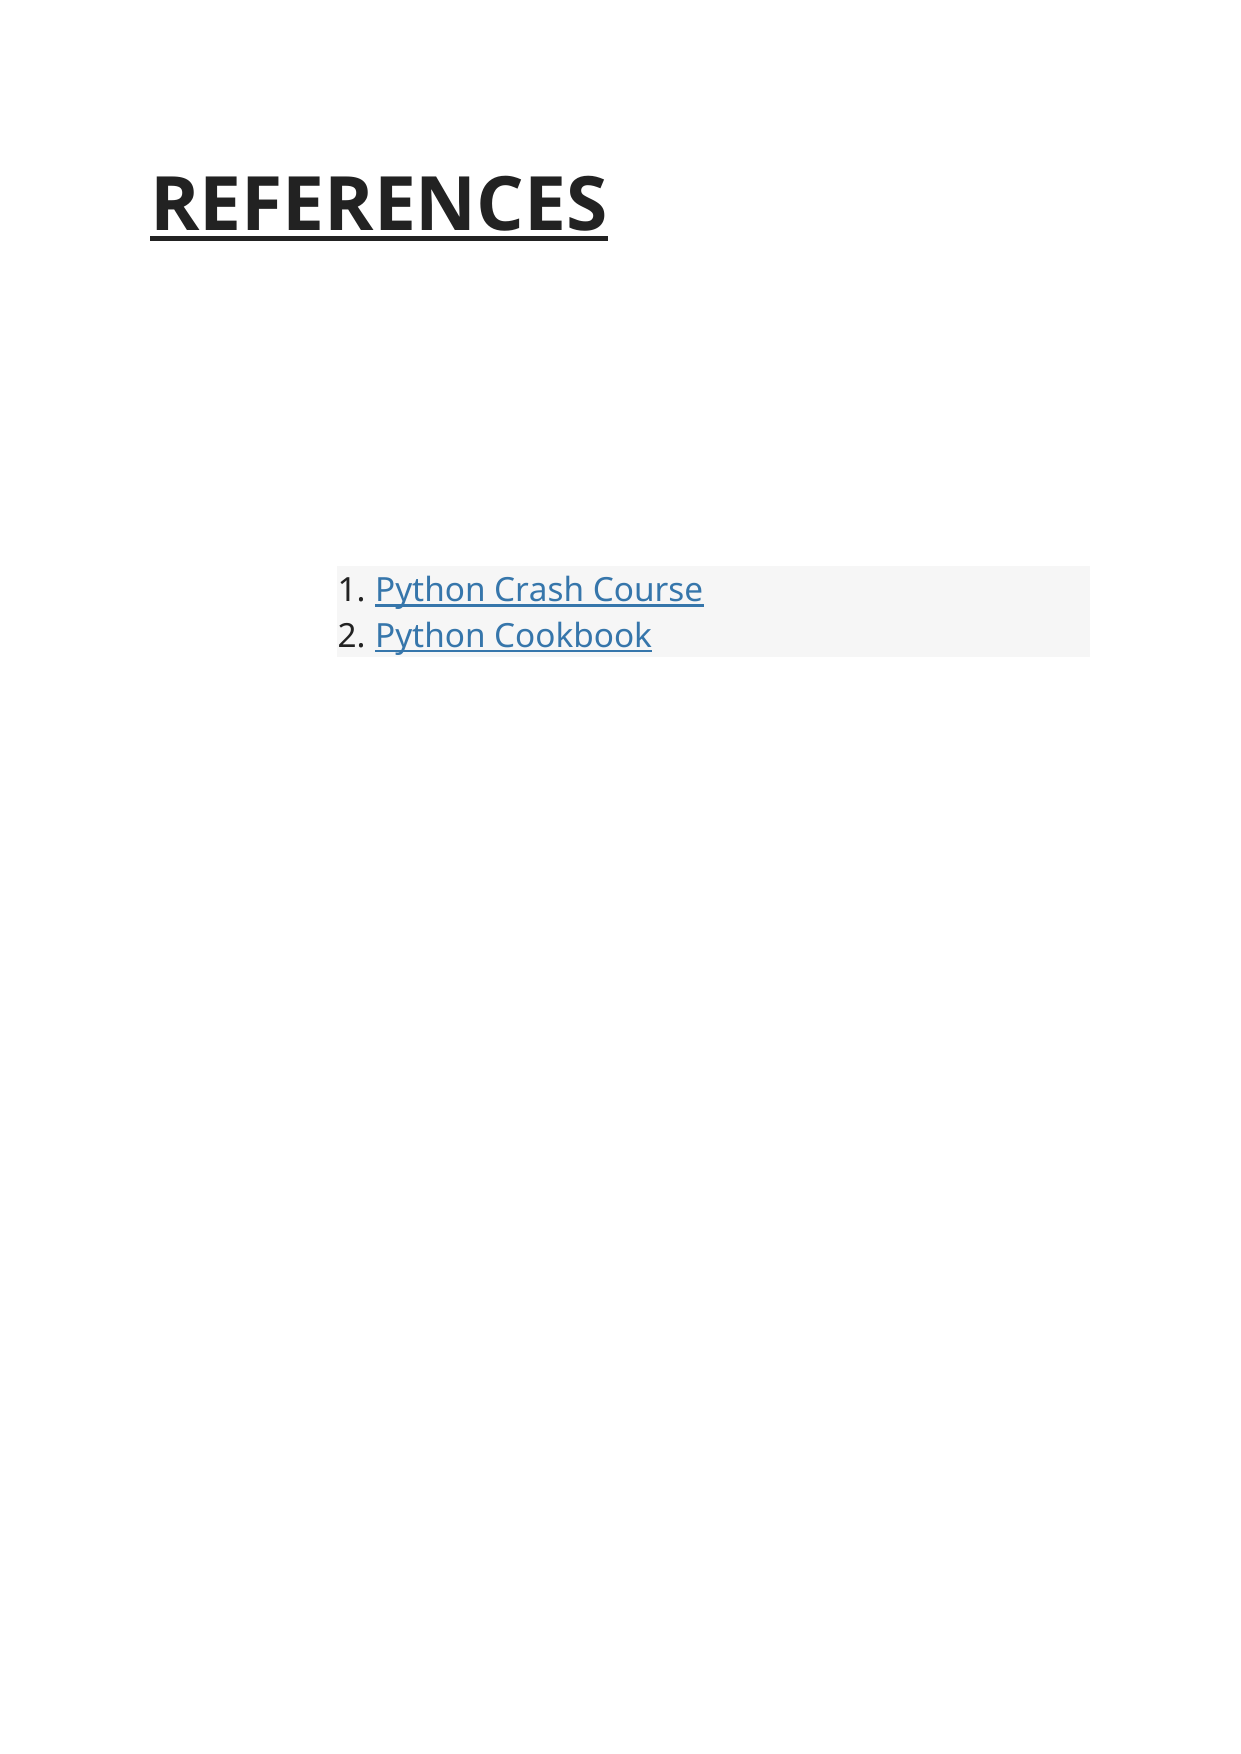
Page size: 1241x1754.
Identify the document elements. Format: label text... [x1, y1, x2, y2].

list Python Crash Course [337, 566, 1090, 611]
text REFERENCES [150, 150, 1090, 252]
list Python Cookbook [337, 611, 1090, 657]
